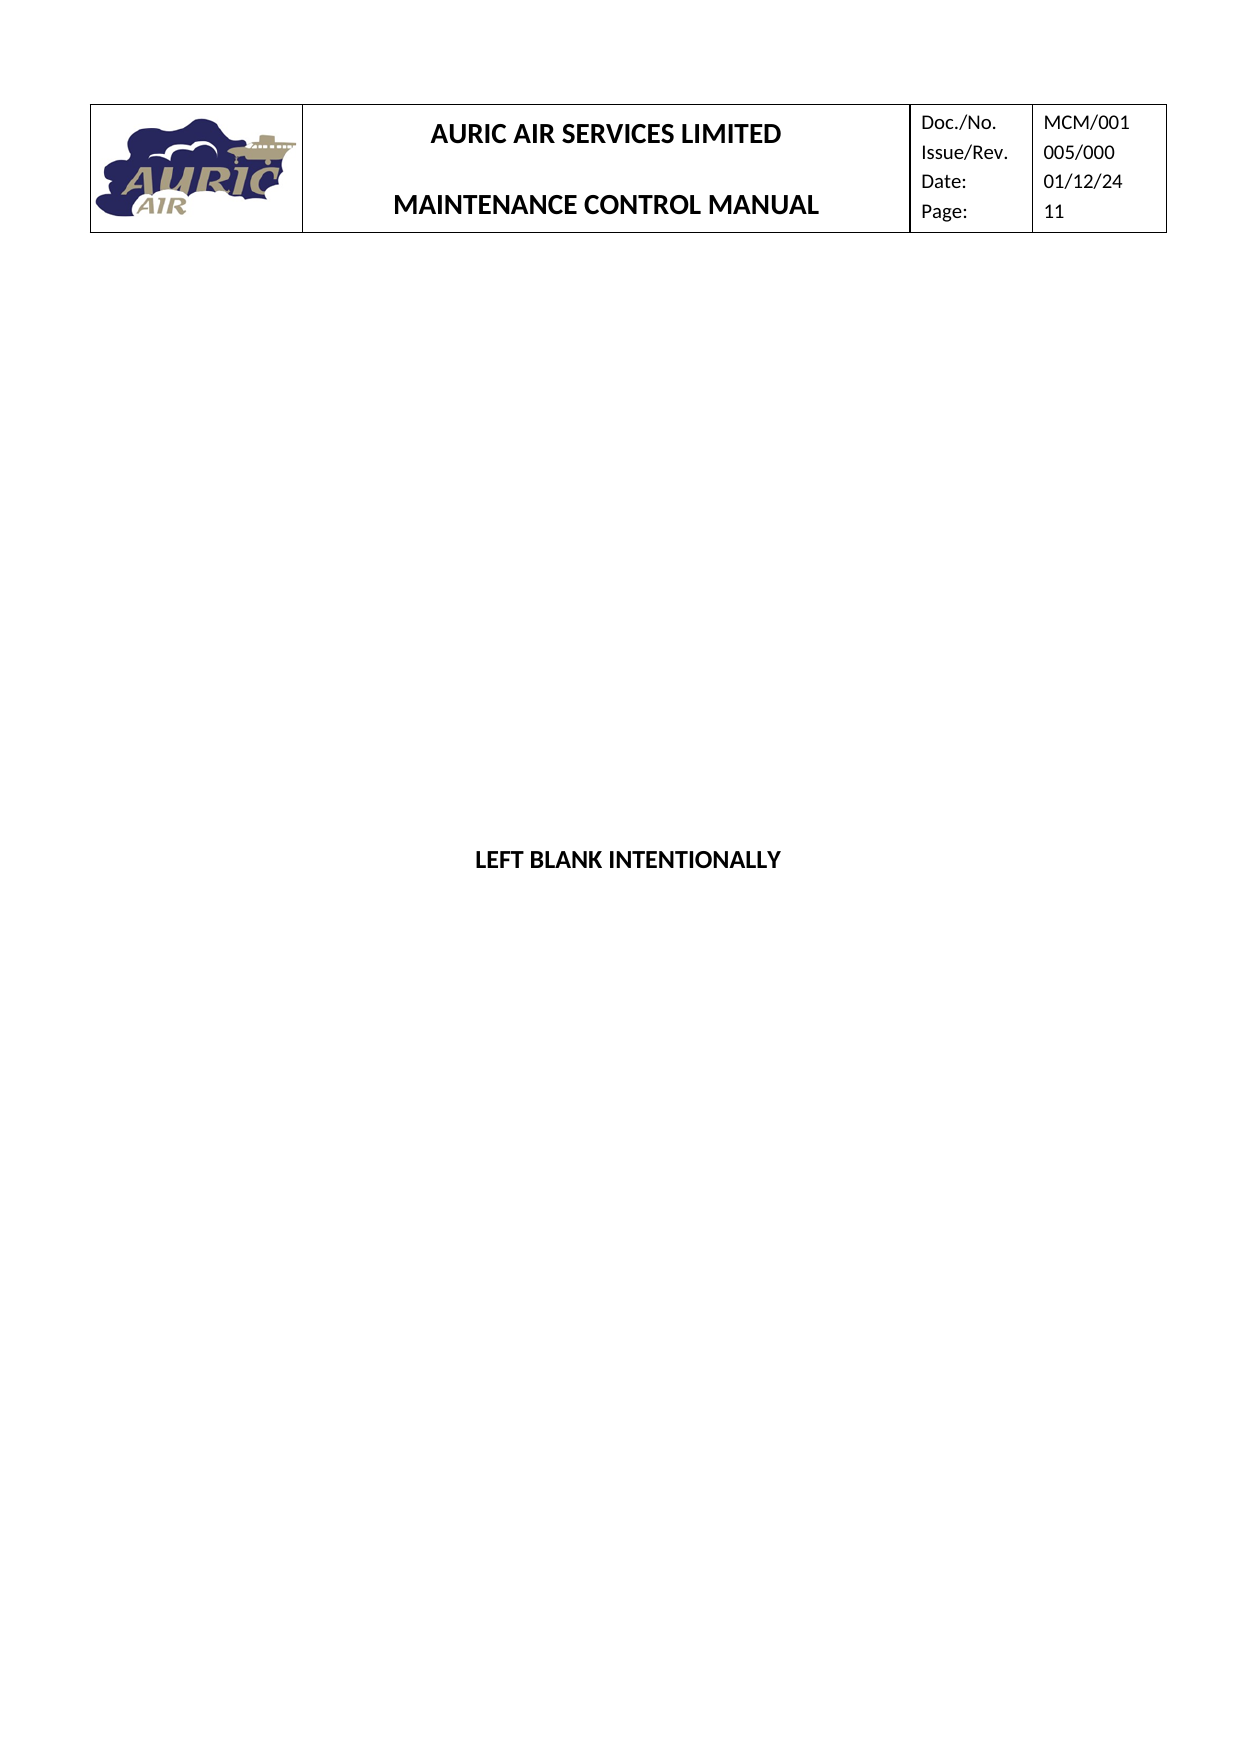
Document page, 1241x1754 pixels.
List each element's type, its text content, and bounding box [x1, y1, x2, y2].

picture [93, 116, 297, 217]
text LEFT BLANK INTENTIONALLY [131, 843, 1125, 875]
